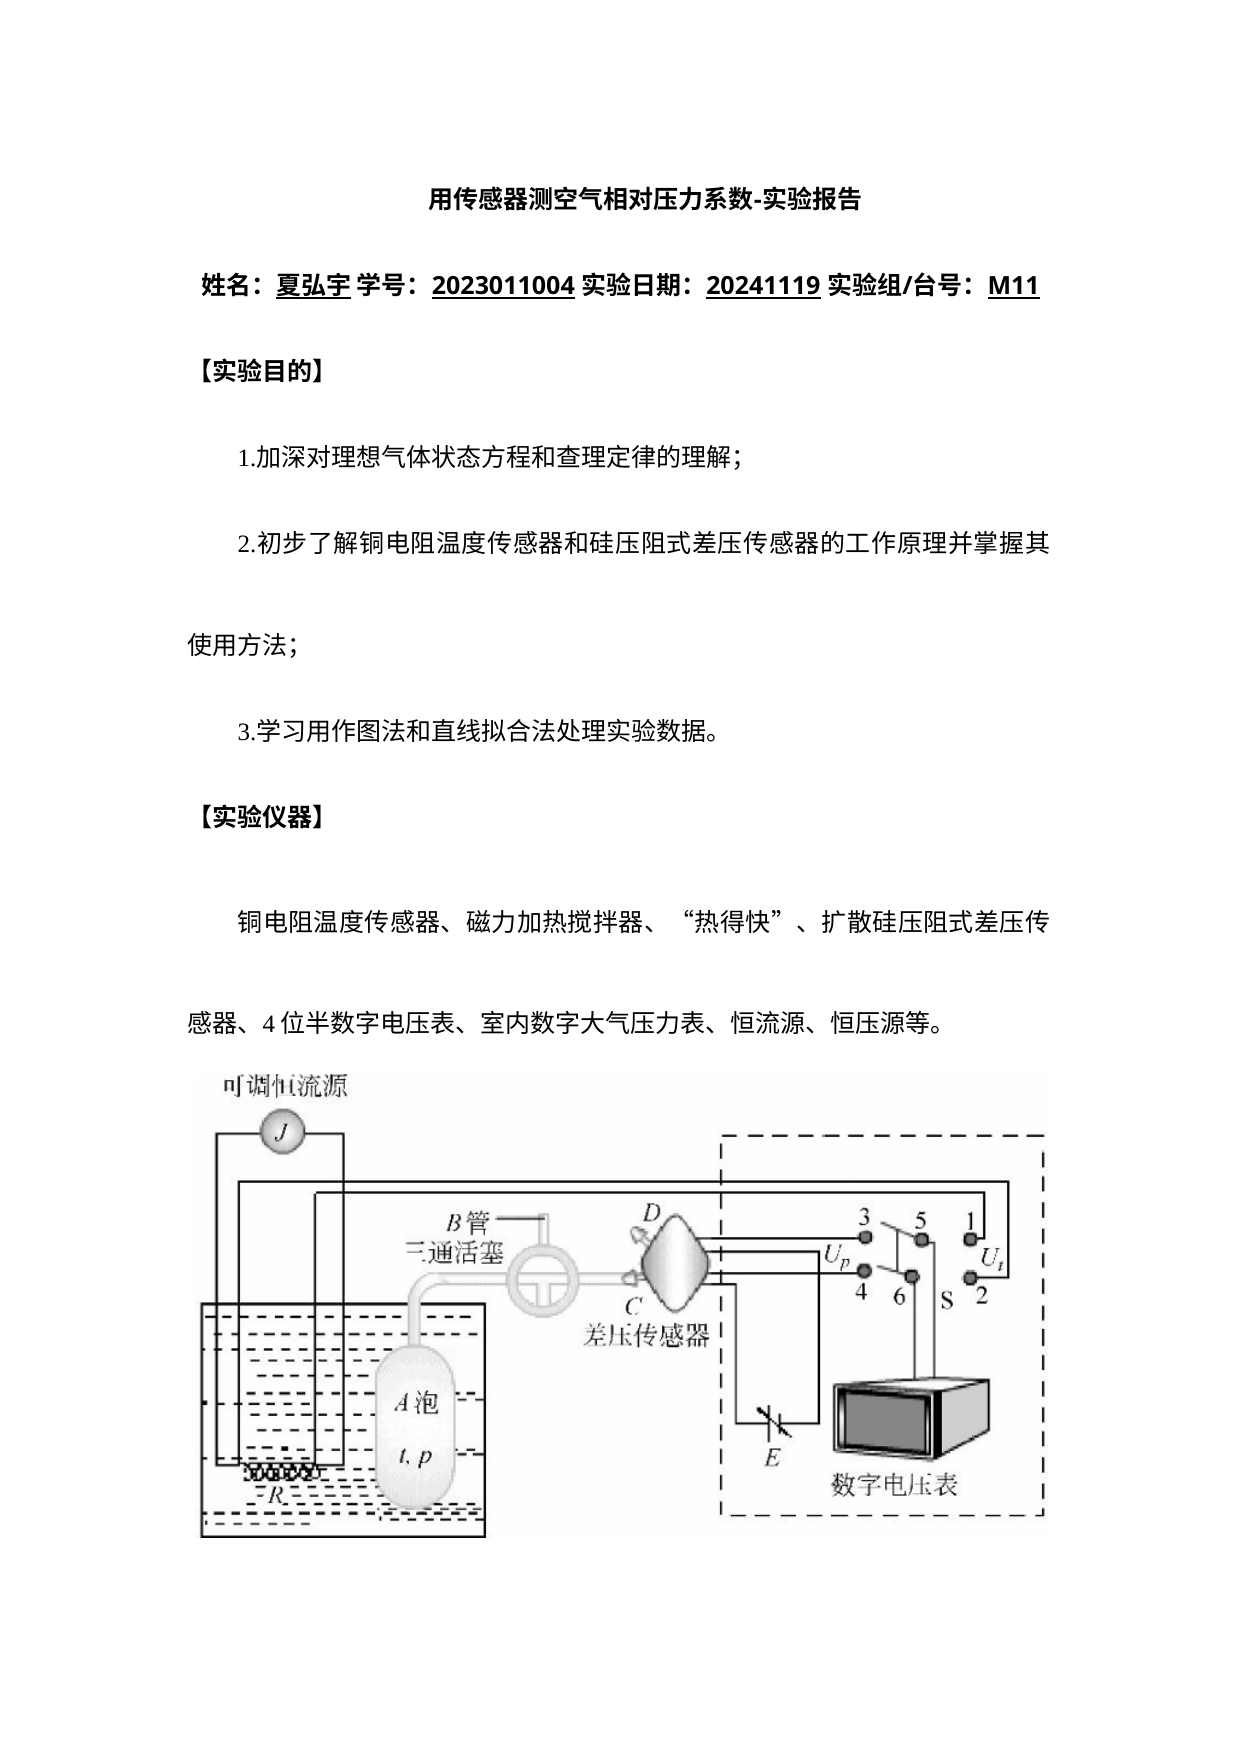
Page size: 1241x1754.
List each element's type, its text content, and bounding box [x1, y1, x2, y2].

text 2.初步了解铜电阻温度传感器和硅压阻式差压传感器的工作原理并掌握其使用方法； [187, 508, 1053, 678]
text 姓名：夏弘宇 学号：2023011004 实验日期：20241119 实验组/台号：M11 [187, 250, 1053, 318]
picture [187, 1074, 1053, 1538]
text 1.加深对理想气体状态方程和查理定律的理解； [187, 422, 1053, 490]
text 铜电阻温度传感器、磁力加热搅拌器、“热得快”、扩散硅压阻式差压传感器、4位半数字电压表、室内数字大气压力表、恒流源、恒压源等。 [187, 886, 1053, 1056]
subtitle 【实验目的】 [187, 336, 1053, 404]
subtitle 【实验仪器】 [187, 782, 1053, 850]
text 3.学习用作图法和直线拟合法处理实验数据。 [187, 696, 1053, 764]
subtitle 用传感器测空气相对压力系数-实验报告 [187, 164, 1053, 232]
